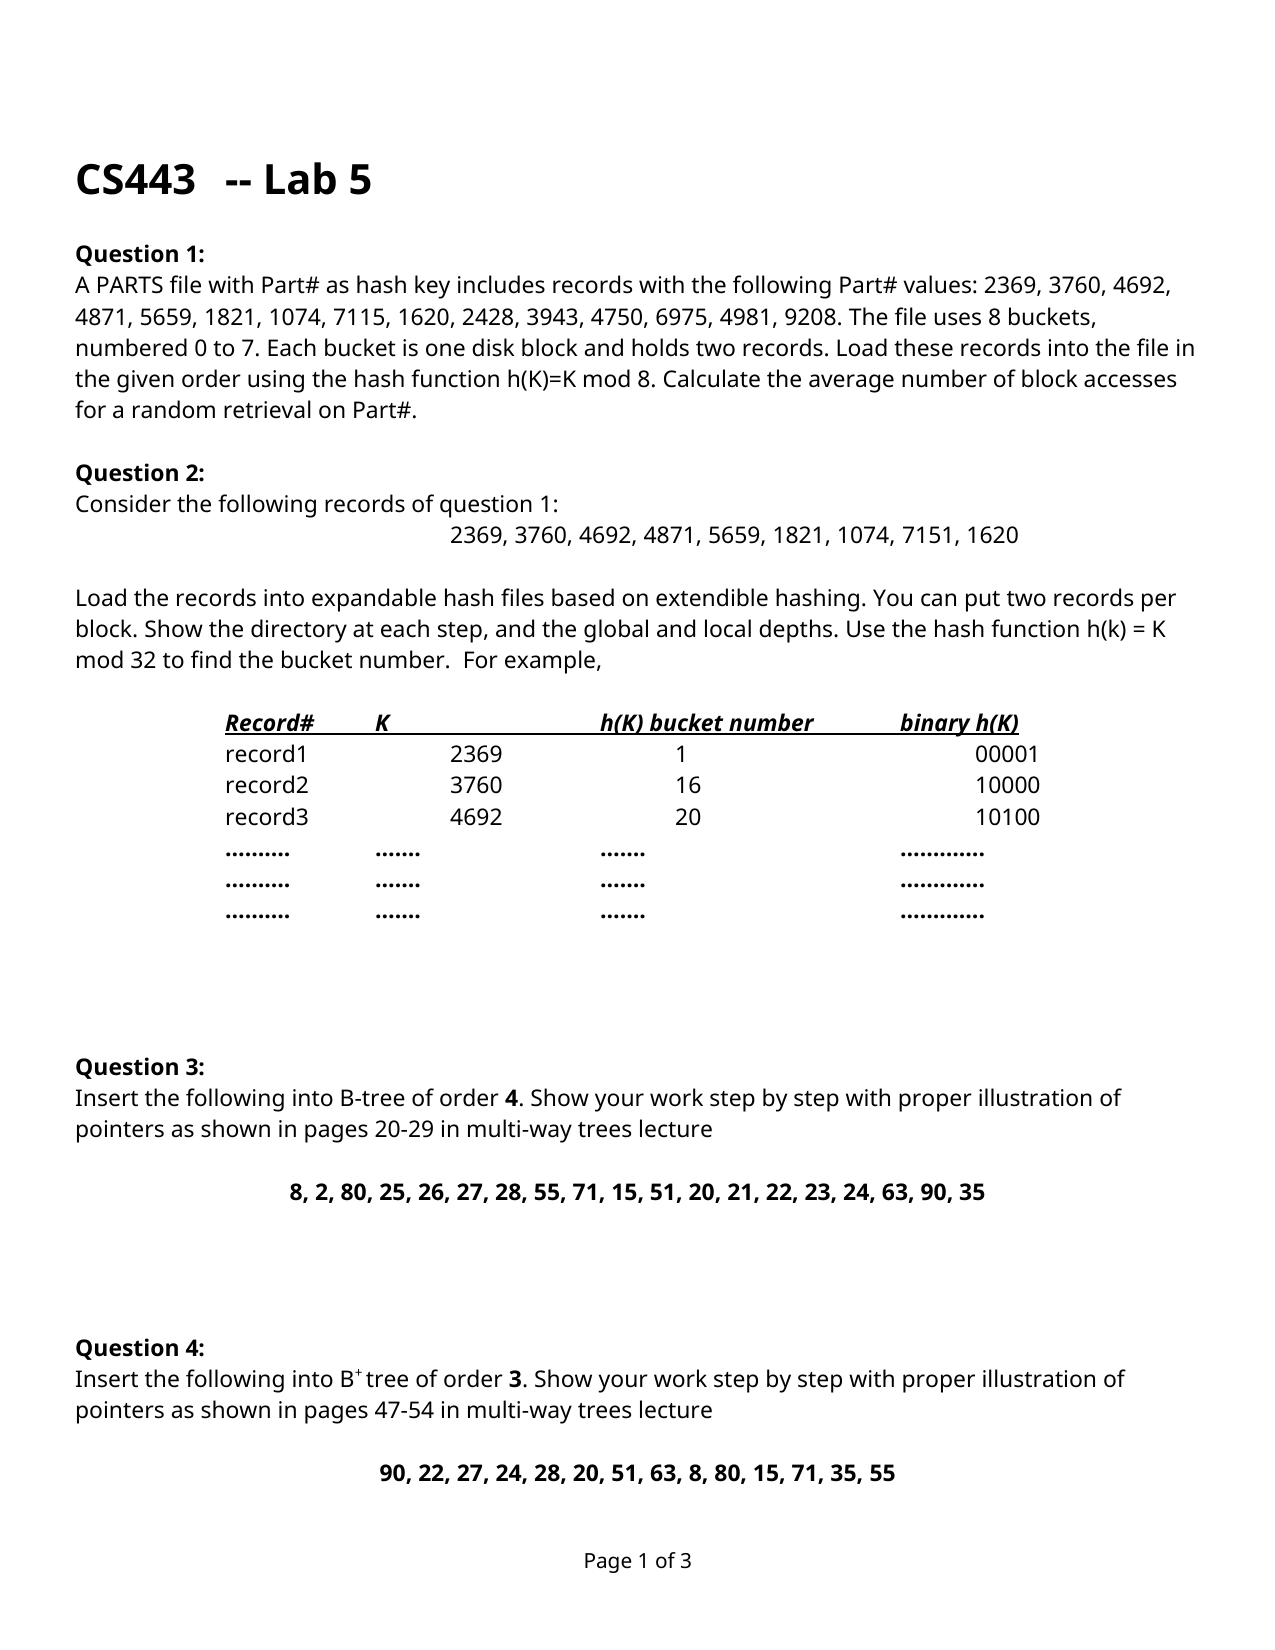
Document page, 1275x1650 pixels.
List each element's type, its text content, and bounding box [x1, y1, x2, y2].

text Question 4: [75, 1332, 1200, 1363]
text ………. ……. ……. …………. [75, 863, 1200, 894]
text record1 2369 1 00001 [75, 738, 1200, 769]
text Consider the following records of question 1: [75, 488, 1200, 519]
text Question 2: [75, 457, 1200, 488]
text Question 3: [75, 1051, 1200, 1082]
text Insert the following into B-tree of order 4. Show your work step by step with proper illustration of pointers as shown in pages 20-29 in multi-way trees lecture [75, 1082, 1200, 1144]
text record2 3760 16 10000 [75, 769, 1200, 801]
text Insert the following into B+ tree of order 3. Show your work step by step with proper illustration of pointers as shown in pages 47-54 in multi-way trees lecture [75, 1363, 1200, 1426]
text Record# K h(K) bucket number binary h(K) [75, 707, 1200, 738]
text ………. ……. ……. …………. [75, 894, 1200, 926]
text 8, 2, 80, 25, 26, 27, 28, 55, 71, 15, 51, 20, 21, 22, 23, 24, 63, 90, 35 [75, 1176, 1200, 1207]
text Question 1: [75, 238, 1200, 269]
text 2369, 3760, 4692, 4871, 5659, 1821, 1074, 7151, 1620 [375, 519, 1200, 551]
text 90, 22, 27, 24, 28, 20, 51, 63, 8, 80, 15, 71, 35, 55 [75, 1457, 1200, 1488]
text CS443 -- Lab 5 [75, 150, 1200, 207]
text Load the records into expandable hash files based on extendible hashing. You can put two records per block. Show the directory at each step, and the global and local depths. Use the hash function h(k) = K mod 32 to find the bucket number. For example, [75, 582, 1200, 676]
text ………. ……. ……. …………. [75, 832, 1200, 863]
text record3 4692 20 10100 [75, 801, 1200, 832]
text A PARTS file with Part# as hash key includes records with the following Part# values: 2369, 3760, 4692, 4871, 5659, 1821, 1074, 7115, 1620, 2428, 3943, 4750, 6975, 4981, 9208. The file uses 8 buckets, numbered 0 to 7. Each bucket is one disk block and holds two records. Load these records into the file in the given order using the hash function h(K)=K mod 8. Calculate the average number of block accesses for a random retrieval on Part#. [75, 269, 1200, 426]
